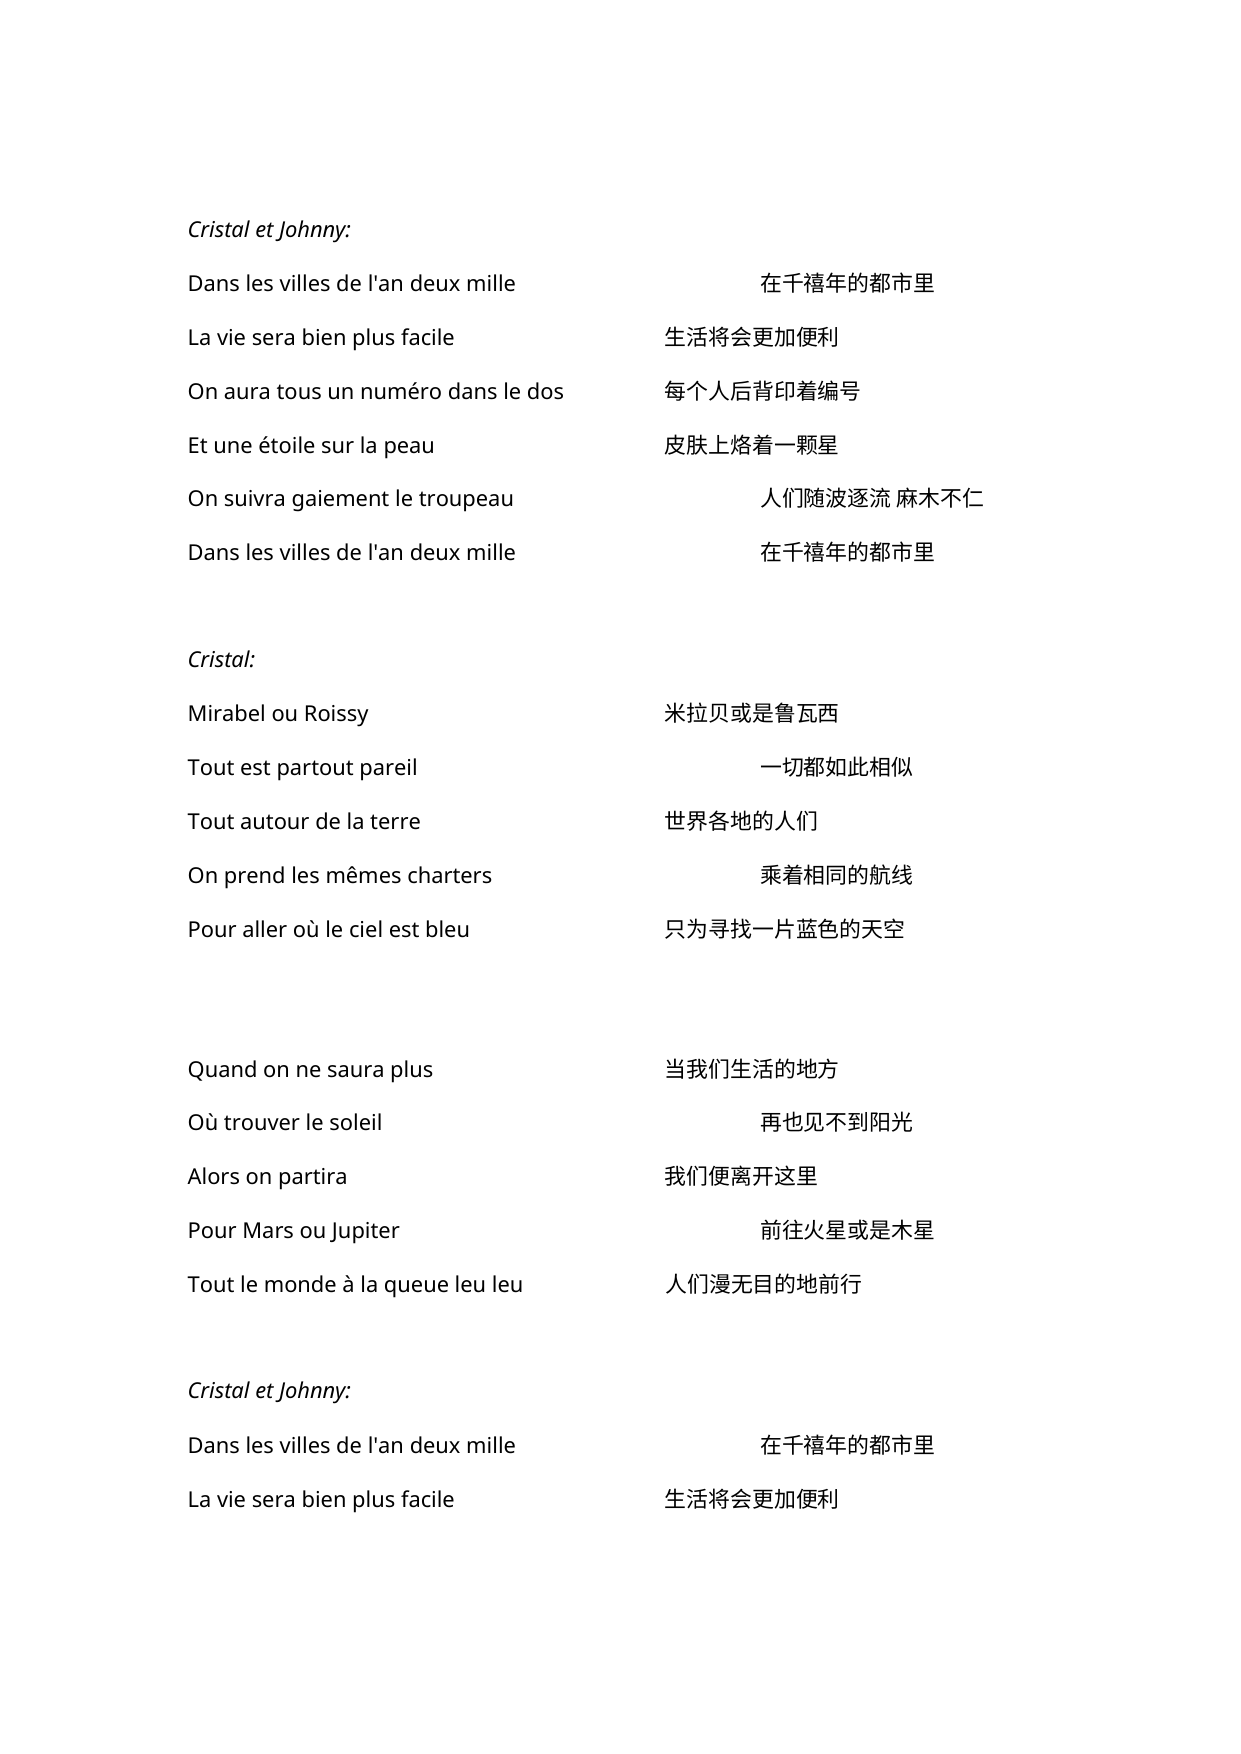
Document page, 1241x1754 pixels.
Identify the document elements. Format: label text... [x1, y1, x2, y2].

text Tout est partout pareil 一切都如此相似 [187, 750, 1053, 782]
text Alors on partira 我们便离开这里 [187, 1159, 1053, 1191]
text Cristal: [187, 642, 1053, 675]
text La vie sera bien plus facile 生活将会更加便利 [187, 319, 1053, 352]
text Pour aller où le ciel est bleu 只为寻找一片蓝色的天空 [187, 911, 1053, 944]
text Cristal et Johnny: [187, 212, 1053, 245]
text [187, 1428, 1053, 1460]
text Quand on ne saura plus 当我们生活的地方 [187, 1051, 1053, 1084]
text On aura tous un numéro dans le dos 每个人后背印着编号 [187, 373, 1053, 406]
text On prend les mêmes charters 乘着相同的航线 [187, 857, 1053, 890]
text Où trouver le soleil 再也见不到阳光 [187, 1105, 1053, 1138]
text Tout autour de la terre 世界各地的人们 [187, 804, 1053, 836]
text Pour Mars ou Jupiter 前往火星或是木星 [187, 1213, 1053, 1245]
text Dans les villes de l'an deux mille 在千禧年的都市里 [187, 535, 1053, 567]
text On suivra gaiement le troupeau 人们随波逐流 麻木不仁 [187, 481, 1053, 514]
text La vie sera bien plus facile 生活将会更加便利 [187, 1481, 1053, 1514]
text Cristal et Johnny: [187, 1374, 1053, 1407]
text Tout le monde à la queue leu leu 人们漫无目的地前行 [187, 1267, 1053, 1299]
text Dans les villes de l'an deux mille 在千禧年的都市里 [187, 266, 1053, 298]
text Mirabel ou Roissy 米拉贝或是鲁瓦西 [187, 696, 1053, 728]
text Et une étoile sur la peau 皮肤上烙着一颗星 [187, 427, 1053, 460]
